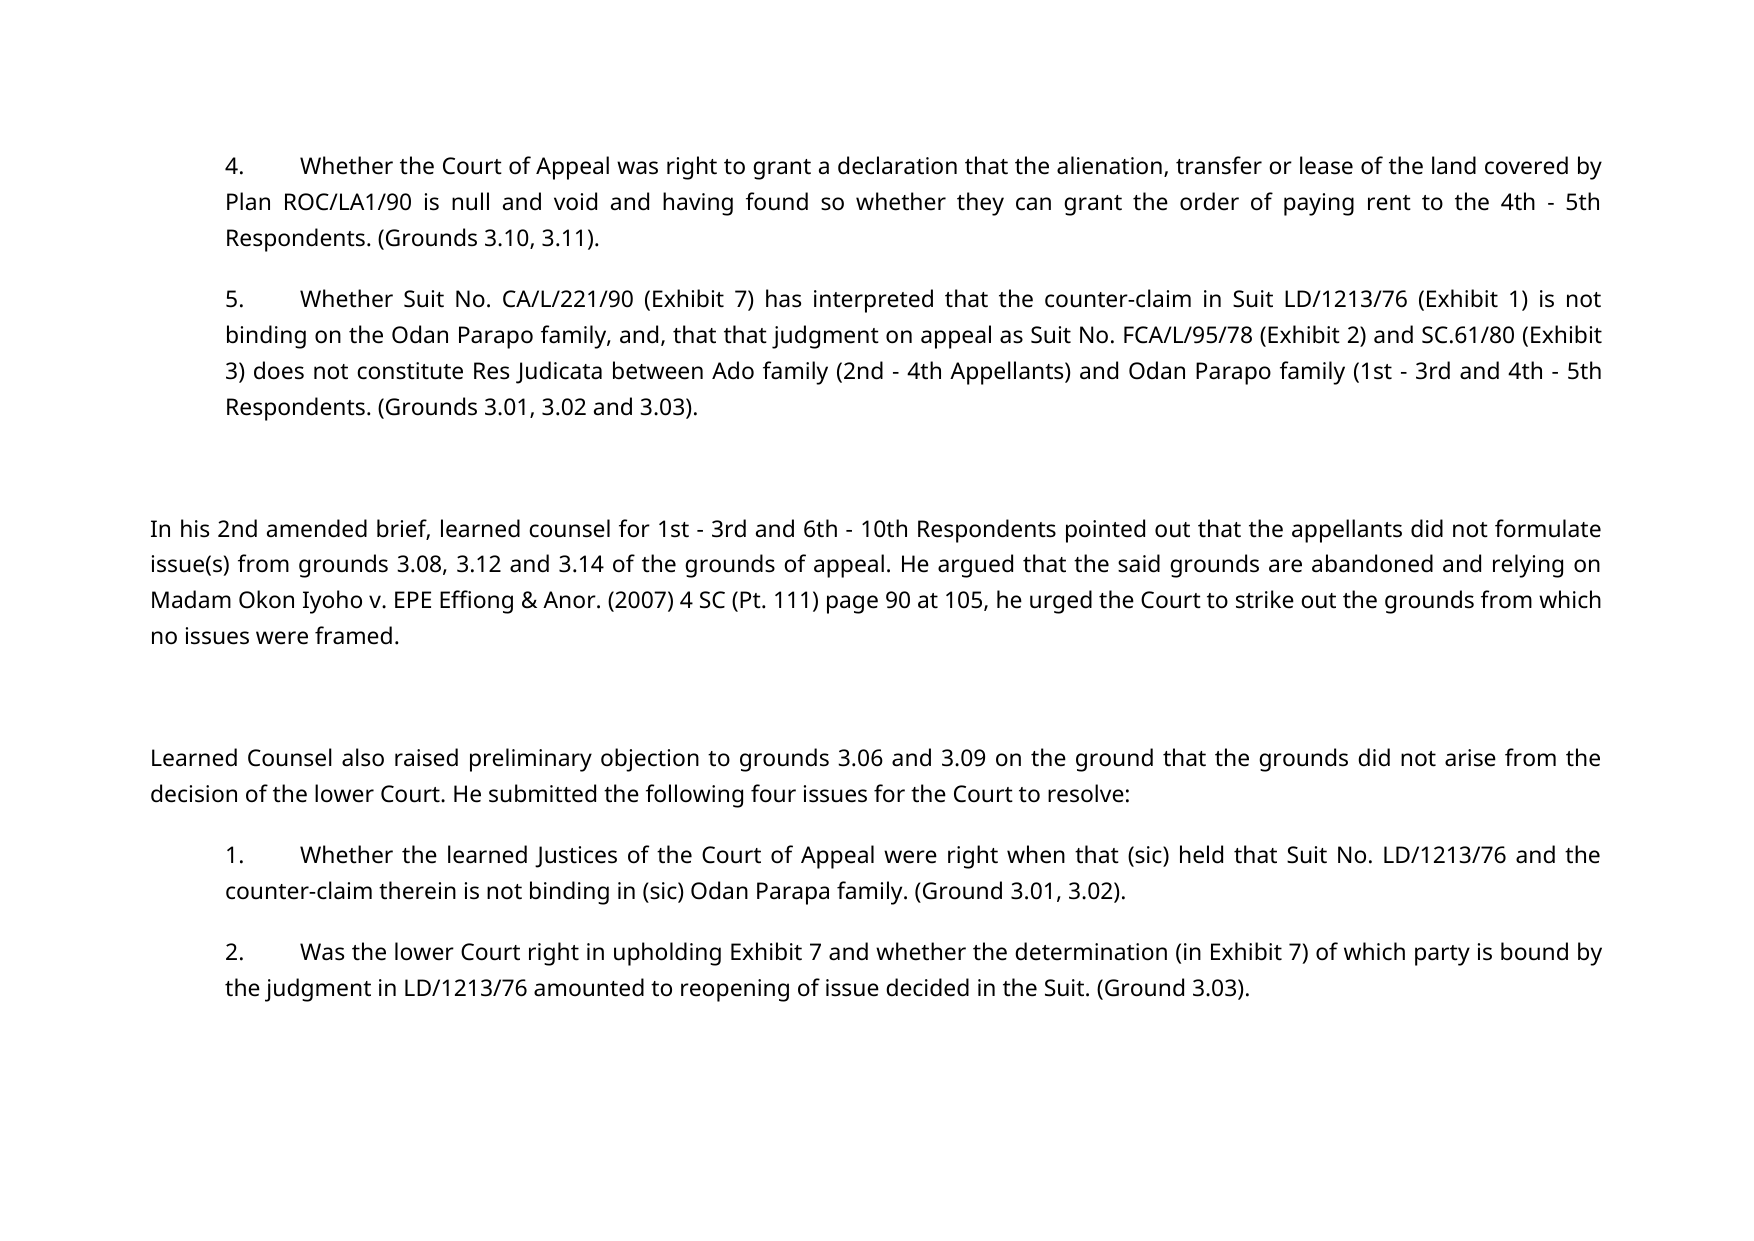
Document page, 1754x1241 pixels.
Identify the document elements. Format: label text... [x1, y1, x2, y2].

text Learned Counsel also raised preliminary objection to grounds 3.06 and 3.09 on the ground that the grounds did not arise from the decision of the lower Court. He submitted the following four issues for the Court to resolve: [150, 742, 1604, 809]
text 1. Whether the learned Justices of the Court of Appeal were right when that (sic) held that Suit No. LD/1213/76 and the counter-claim therein is not binding in (sic) Odan Parapa family. (Ground 3.01, 3.02). [225, 839, 1604, 906]
text In his 2nd amended brief, learned counsel for 1st - 3rd and 6th - 10th Respondents pointed out that the appellants did not formulate issue(s) from grounds 3.08, 3.12 and 3.14 of the grounds of appeal. He argued that the said grounds are abandoned and relying on Madam Okon Iyoho v. EPE Effiong & Anor. (2007) 4 SC (Pt. 111) page 90 at 105, he urged the Court to strike out the grounds from which no issues were framed. [150, 512, 1604, 652]
text 4. Whether the Court of Appeal was right to grant a declaration that the alienation, transfer or lease of the land covered by Plan ROC/LA1/90 is null and void and having found so whether they can grant the order of paying rent to the 4th - 5th Respondents. (Grounds 3.10, 3.11). [225, 150, 1604, 253]
text 2. Was the lower Court right in upholding Exhibit 7 and whether the determination (in Exhibit 7) of which party is bound by the judgment in LD/1213/76 amounted to reopening of issue decided in the Suit. (Ground 3.03). [225, 936, 1604, 1003]
text 5. Whether Suit No. CA/L/221/90 (Exhibit 7) has interpreted that the counter-claim in Suit LD/1213/76 (Exhibit 1) is not binding on the Odan Parapo family, and, that that judgment on appeal as Suit No. FCA/L/95/78 (Exhibit 2) and SC.61/80 (Exhibit 3) does not constitute Res Judicata between Ado family (2nd - 4th Appellants) and Odan Parapo family (1st - 3rd and 4th - 5th Respondents. (Grounds 3.01, 3.02 and 3.03). [225, 283, 1604, 422]
